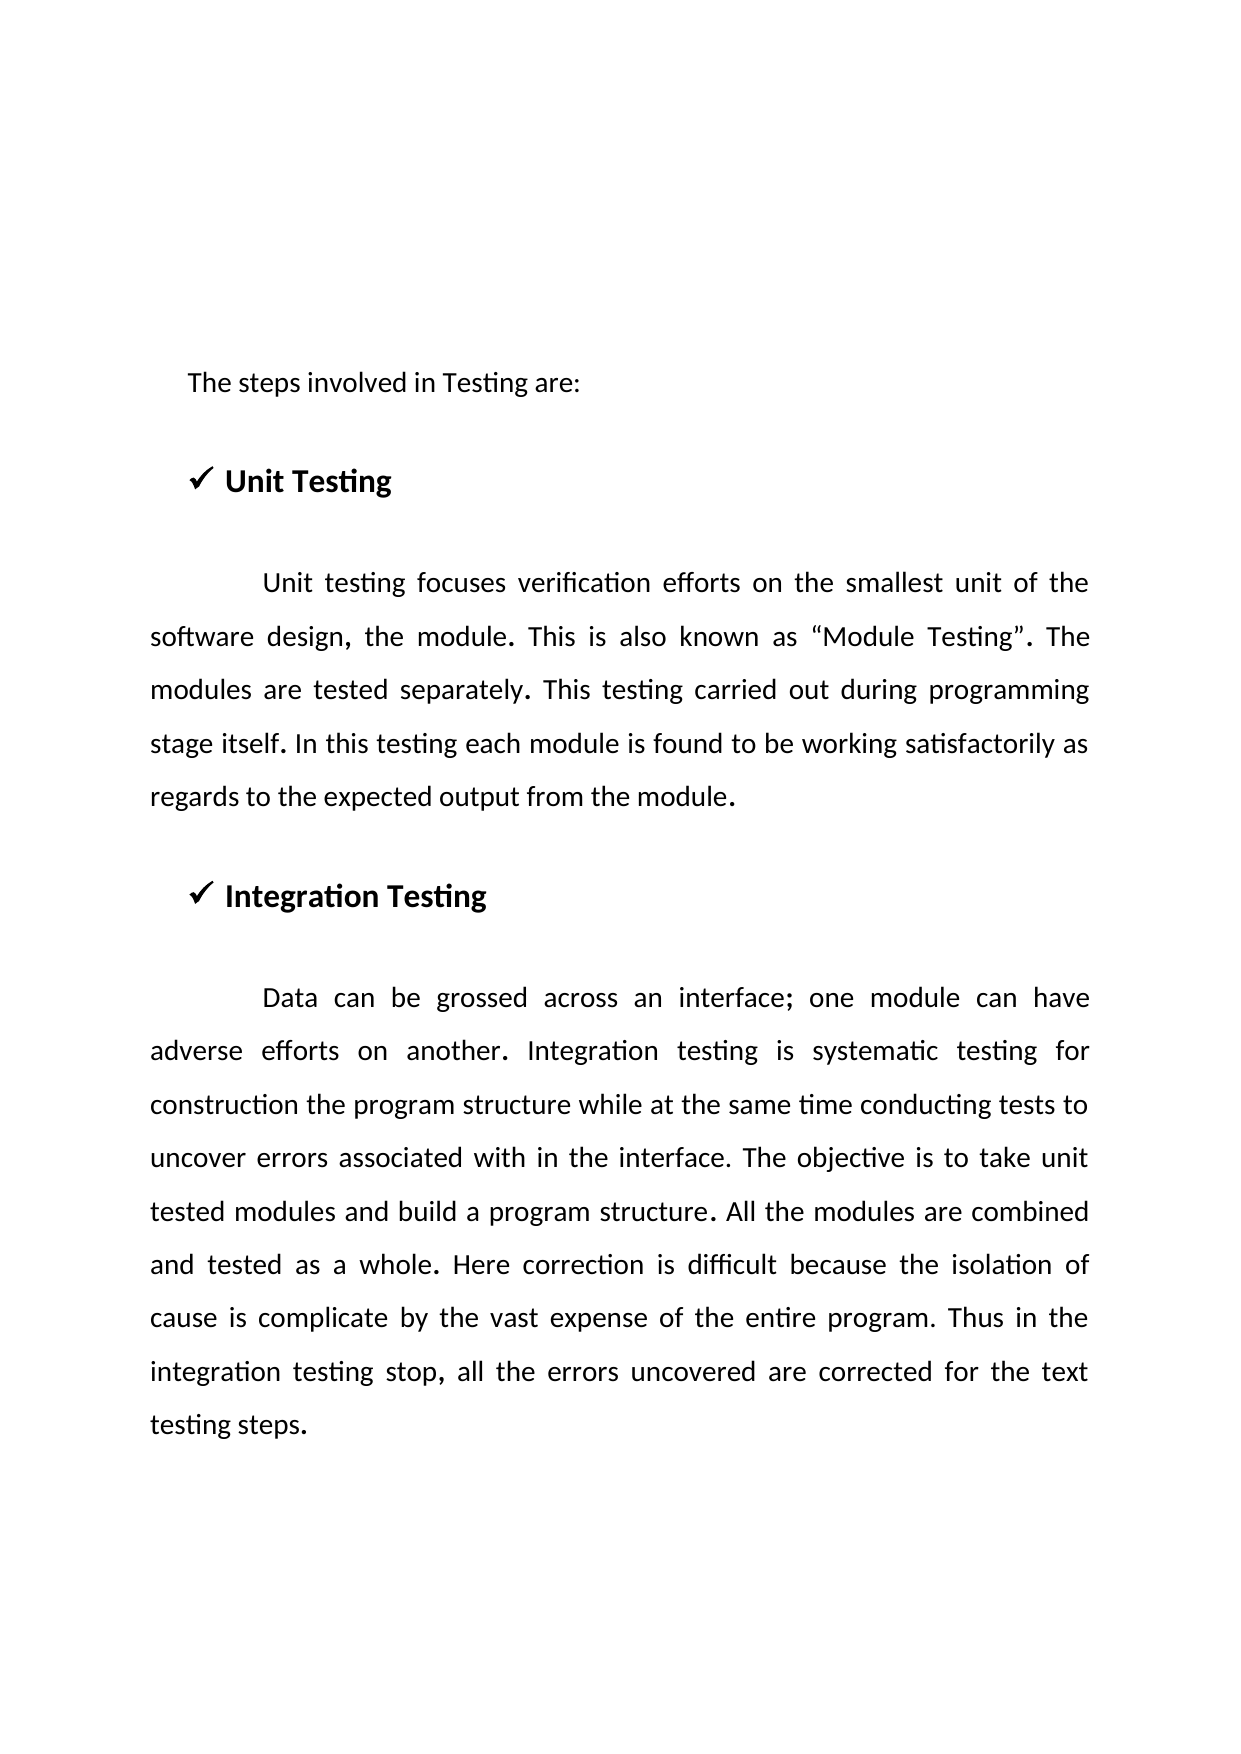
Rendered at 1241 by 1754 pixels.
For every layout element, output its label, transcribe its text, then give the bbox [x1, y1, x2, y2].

text Data can be grossed across an interface; one module can have adverse efforts on another. Integration testing is systematic testing for construction the program structure while at the same time conducting tests to uncover errors associated with in the interface. The objective is to take unit tested modules and build a program structure. All the modules are combined and tested as a whole. Here correction is difficult because the isolation of cause is complicate by the vast expense of the entire program. Thus in the integration testing stop, all the errors uncovered are corrected for the text testing steps. [150, 979, 1090, 1442]
list Unit Testing [187, 460, 1090, 501]
text The steps involved in Testing are: [150, 364, 1090, 399]
text Unit testing focuses verification efforts on the smallest unit of the software design, the module. This is also known as “Module Testing”. The modules are tested separately. This testing carried out during programming stage itself. In this testing each module is found to be working satisfactorily as regards to the expected output from the module. [150, 564, 1090, 814]
list Integration Testing [187, 875, 1090, 916]
